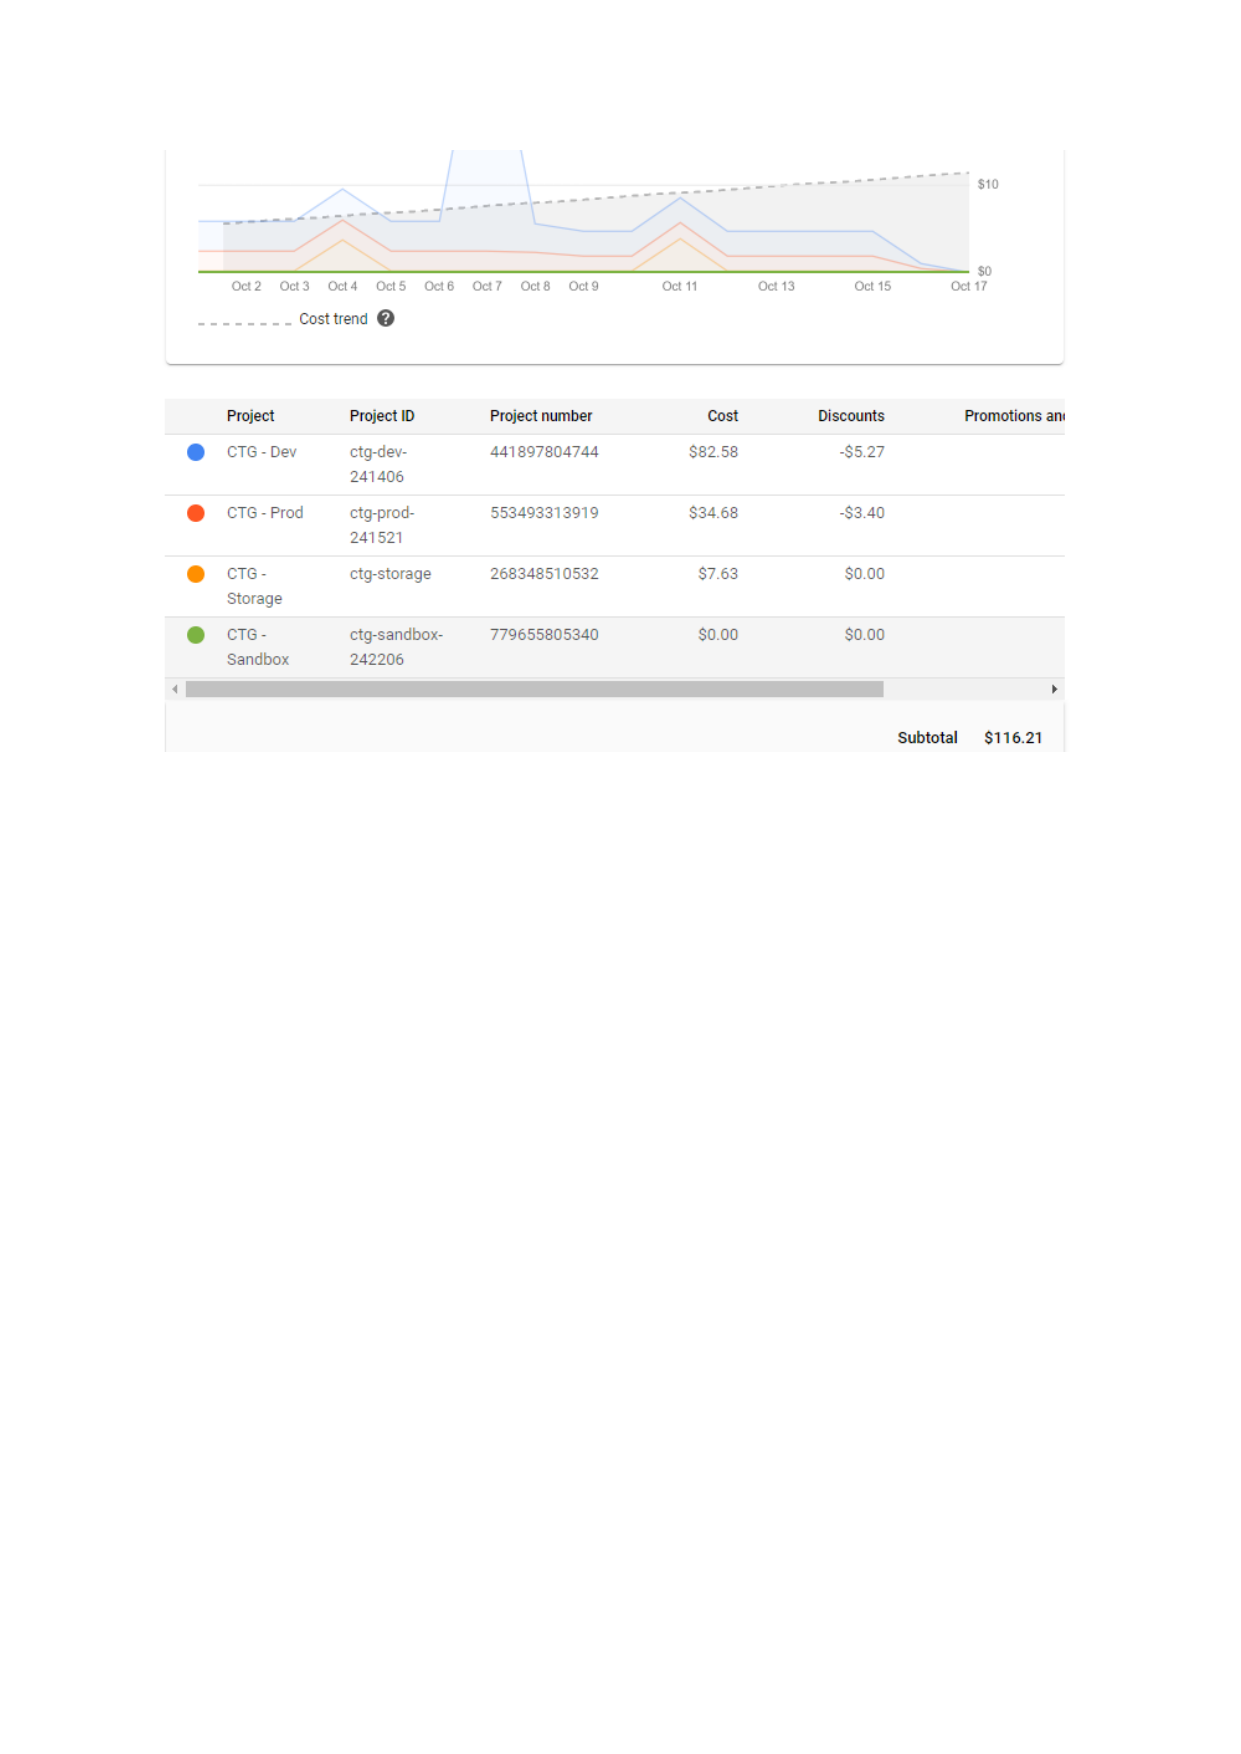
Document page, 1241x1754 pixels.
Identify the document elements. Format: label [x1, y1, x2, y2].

picture [150, 150, 1091, 752]
